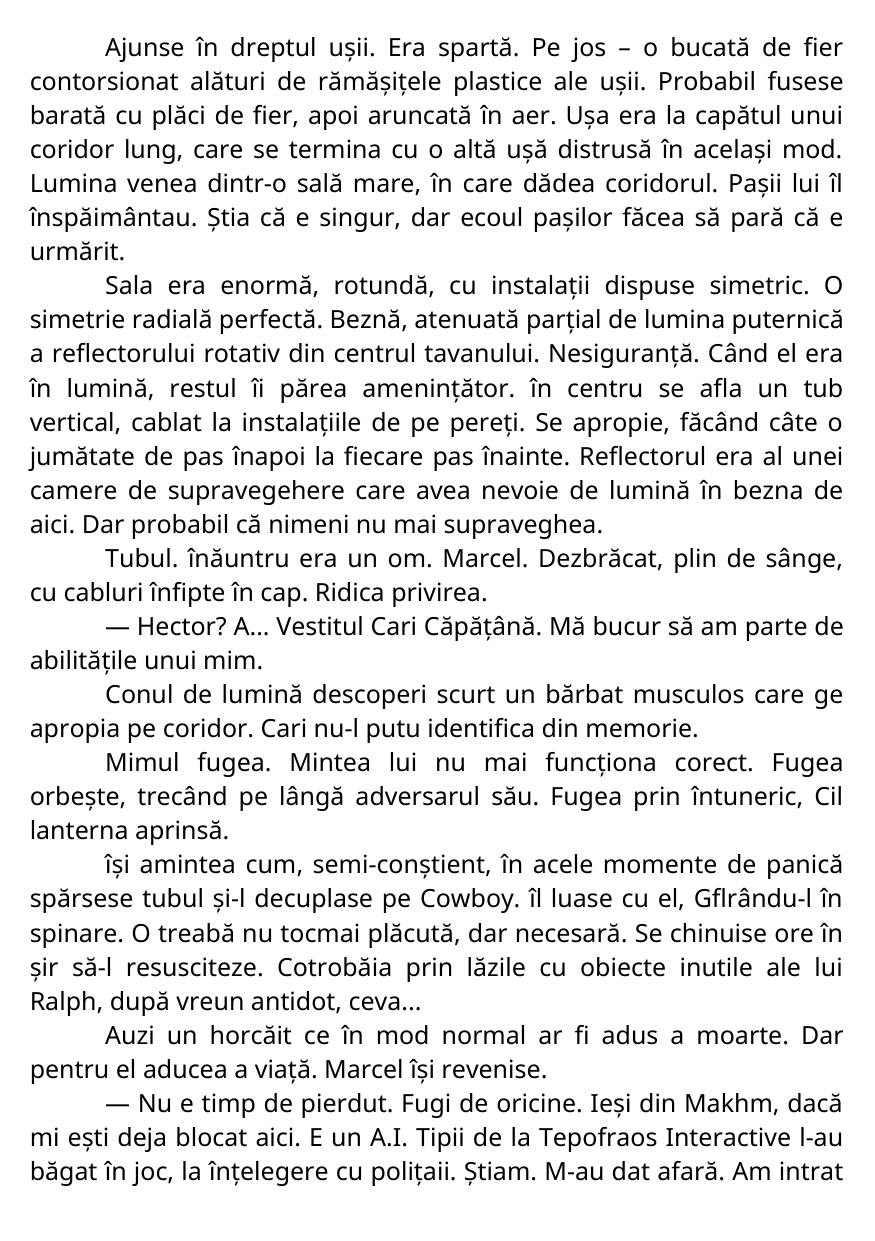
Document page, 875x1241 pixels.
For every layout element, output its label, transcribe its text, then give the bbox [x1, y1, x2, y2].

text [29, 1086, 844, 1188]
text Sala era enormă, rotundă, cu instalaţii dispuse simetric. O simetrie radială perfectă. Beznă, atenuată parţial de lumina puternică a reflectorului rotativ din centrul tavanului. Nesiguranţă. Când el era în lumină, restul îi părea ameninţător. în centru se afla un tub vertical, cablat la instalaţiile de pe pereţi. Se apropie, făcând câte o jumătate de pas înapoi la fiecare pas înainte. Reflectorul era al unei camere de supravegehere care avea nevoie de lumină în bezna de aici. Dar probabil că nimeni nu mai supraveghea. [29, 268, 844, 541]
text — Hector? A... Vestitul Cari Căpăţână. Mă bucur să am parte de abilităţile unui mim. [29, 609, 844, 677]
text îşi amintea cum, semi-conştient, în acele momente de panică spărsese tubul şi-l decuplase pe Cowboy. îl luase cu el, Gflrându-l în spinare. O treabă nu tocmai plăcută, dar necesară. Se chinuise ore în şir să-l resusciteze. Cotrobăia prin lăzile cu obiecte inutile ale lui Ralph, după vreun antidot, ceva... [29, 847, 844, 1017]
text Conul de lumină descoperi scurt un bărbat musculos care ge apropia pe coridor. Cari nu-l putu identifica din memorie. [29, 677, 844, 745]
text Auzi un horcăit ce în mod normal ar fi adus a moarte. Dar pentru el aducea a viaţă. Marcel îşi revenise. [29, 1017, 844, 1086]
text Mimul fugea. Mintea lui nu mai funcţiona corect. Fugea orbeşte, trecând pe lângă adversarul său. Fugea prin întuneric, Cil lanterna aprinsă. [29, 745, 844, 847]
text Tubul. înăuntru era un om. Marcel. Dezbrăcat, plin de sânge, cu cabluri înfipte în cap. Ridica privirea. [29, 541, 844, 609]
text Ajunse în dreptul uşii. Era spartă. Pe jos – o bucată de fier contorsionat alături de rămăşiţele plastice ale uşii. Probabil fusese barată cu plăci de fier, apoi aruncată în aer. Uşa era la capătul unui coridor lung, care se termina cu o altă uşă distrusă în acelaşi mod. Lumina venea dintr-o sală mare, în care dădea coridorul. Paşii lui îl înspăimântau. Ştia că e singur, dar ecoul paşilor făcea să pară că e urmărit. [29, 29, 844, 268]
